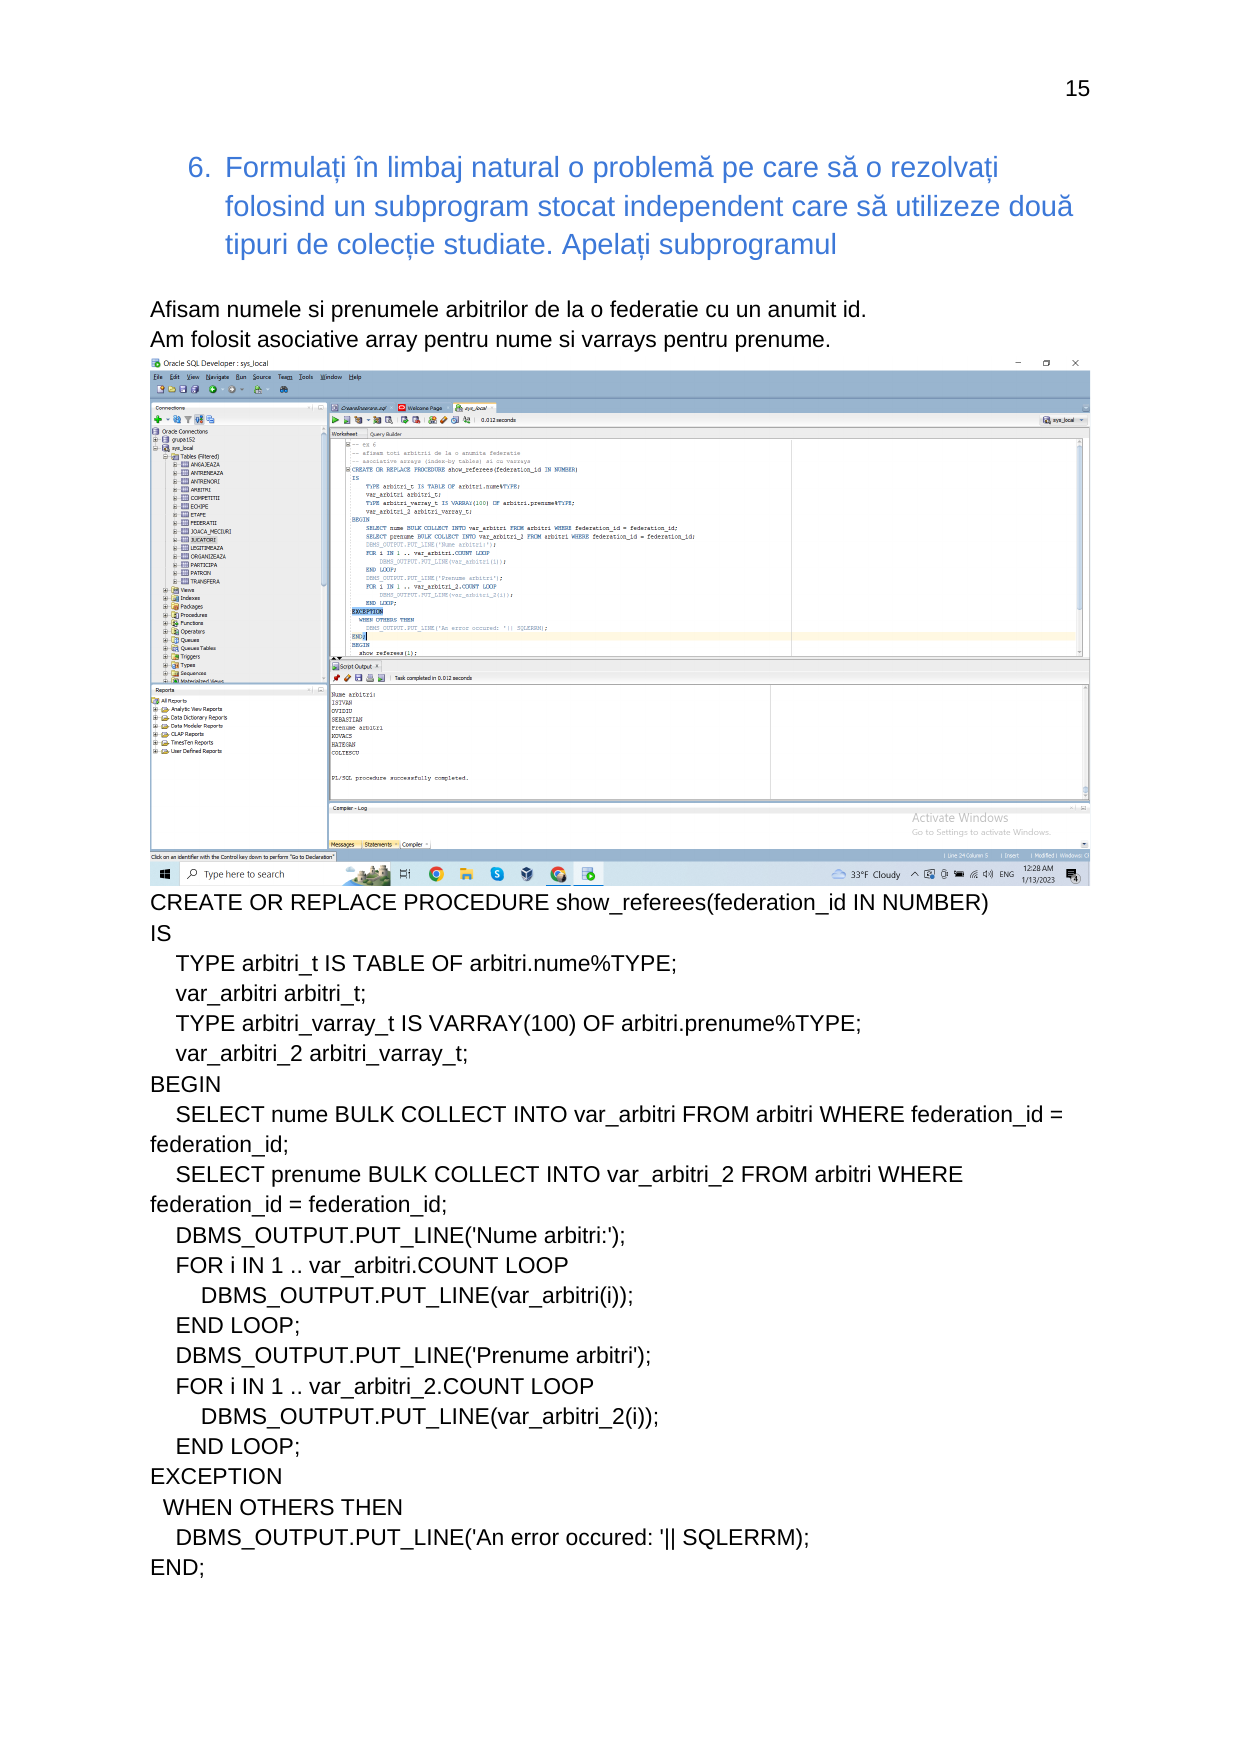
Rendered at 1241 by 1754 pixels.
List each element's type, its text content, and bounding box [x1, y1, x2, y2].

text CREATE OR REPLACE PROCEDURE show_referees(federation_id IN NUMBER) [150, 889, 1090, 916]
text DBMS_OUTPUT.PUT_LINE('Nume arbitri:'); [150, 1222, 1090, 1248]
text DBMS_OUTPUT.PUT_LINE(var_arbitri_2(i)); [150, 1403, 1090, 1429]
text END LOOP; [150, 1312, 1090, 1338]
text EXCEPTION [150, 1463, 1090, 1489]
list Formulați în limbaj natural o problemă pe care să o rezolvați folosind un subprogram stocat independent care să utilizeze două tipuri de colecție studiate. Apelați subprogramul [187, 150, 1090, 261]
text SELECT nume BULK COLLECT INTO var_arbitri FROM arbitri WHERE federation_id = federation_id; [150, 1101, 1090, 1157]
text DBMS_OUTPUT.PUT_LINE('An error occured: '|| SQLERRM); [150, 1524, 1090, 1550]
text SELECT prenume BULK COLLECT INTO var_arbitri_2 FROM arbitri WHERE federation_id = federation_id; [150, 1161, 1090, 1218]
text WHEN OTHERS THEN [150, 1493, 1090, 1520]
text TYPE arbitri_t IS TABLE OF arbitri.nume%TYPE; [150, 950, 1090, 976]
text Afisam numele si prenumele arbitrilor de la o federatie cu un anumit id. Am folosit asociative array pentru nume si varrays pentru prenume. [150, 296, 1090, 352]
text FOR i IN 1 .. var_arbitri.COUNT LOOP [150, 1252, 1090, 1278]
text BEGIN [150, 1071, 1090, 1097]
text IS [150, 919, 1090, 946]
text var_arbitri arbitri_t; [150, 980, 1090, 1006]
picture [150, 356, 1091, 886]
text DBMS_OUTPUT.PUT_LINE('Prenume arbitri'); [150, 1342, 1090, 1369]
text END LOOP; [150, 1433, 1090, 1459]
text TYPE arbitri_varray_t IS VARRAY(100) OF arbitri.prenume%TYPE; [150, 1010, 1090, 1036]
text DBMS_OUTPUT.PUT_LINE(var_arbitri(i)); [150, 1282, 1090, 1308]
text FOR i IN 1 .. var_arbitri_2.COUNT LOOP [150, 1373, 1090, 1399]
text END; [150, 1554, 1090, 1580]
text var_arbitri_2 arbitri_varray_t; [150, 1040, 1090, 1067]
